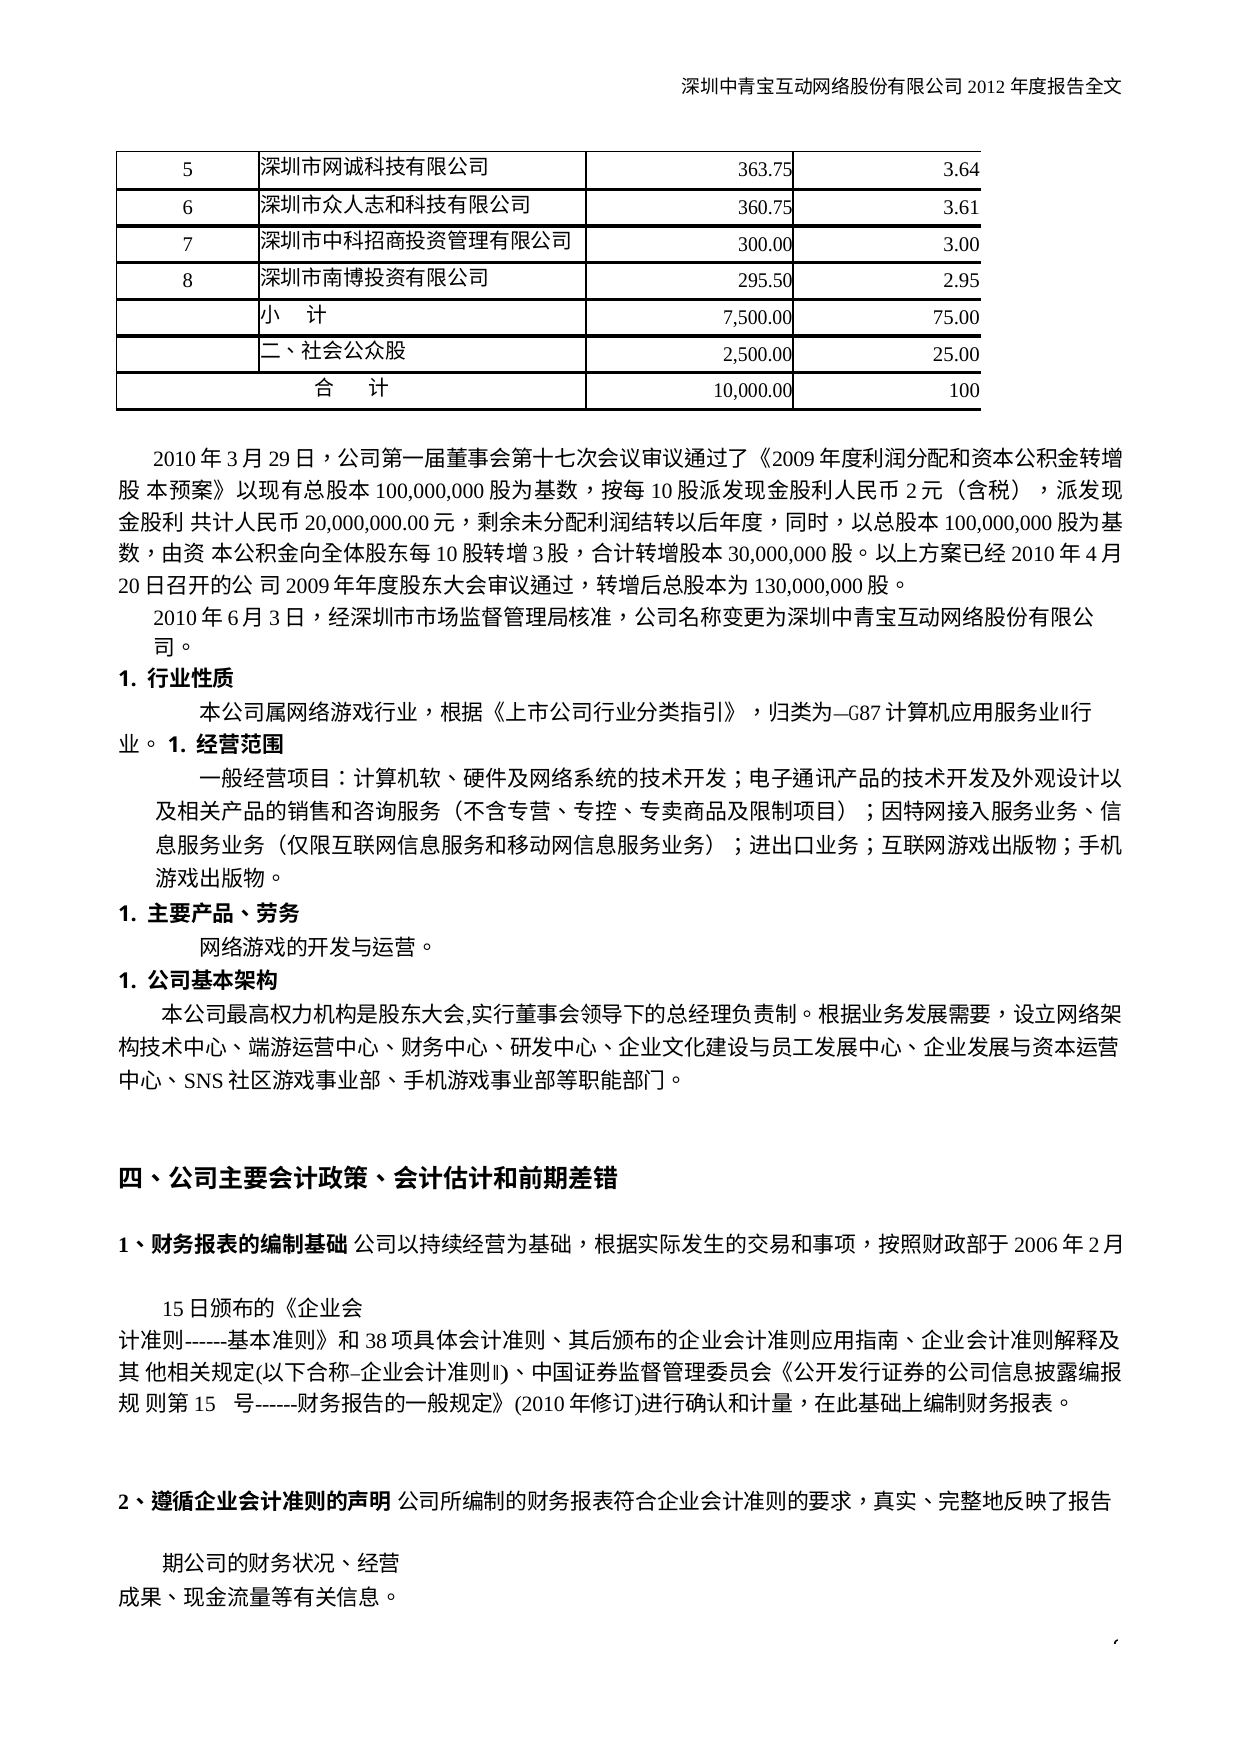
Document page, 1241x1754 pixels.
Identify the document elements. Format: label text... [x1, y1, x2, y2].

text 2010年6月3日，经深圳市市场监督管理局核准，公司名称变更为深圳中青宝互动网络股份有限公司。 [153, 602, 1134, 661]
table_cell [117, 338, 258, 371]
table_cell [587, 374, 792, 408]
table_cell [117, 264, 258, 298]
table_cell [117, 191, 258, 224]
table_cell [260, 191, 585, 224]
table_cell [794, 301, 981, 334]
text 1、财务报表的编制基础 公司以持续经营为基础，根据实际发生的交易和事项，按照财政部于2006年2月15日颁布的《企业会 [118, 1196, 1134, 1323]
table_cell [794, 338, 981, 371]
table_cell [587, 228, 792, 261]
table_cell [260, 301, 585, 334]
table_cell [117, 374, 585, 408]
text 2010年3月29日，公司第一届董事会第十七次会议审议通过了《2009年度利润分配和资本公积金转增股 本预案》以现有总股本100,000,000股为基数，按每10股派发现金股利人民币2元（含税），派发现金股利 共计人民币20,000,000.00元，剩余未分配利润结转以后年度，同时，以总股本100,000,000股为基数，由资 本公积金向全体股东每10股转增3股，合计转增股本30,000,000股。以上方案已经2010年4月20日召开的公 司2009年年度股东大会审议通过，转增后总股本为130,000,000股。 [118, 443, 1123, 599]
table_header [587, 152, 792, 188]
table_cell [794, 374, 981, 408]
text 2、遵循企业会计准则的声明 公司所编制的财务报表符合企业会计准则的要求，真实、完整地反映了报告期公司的财务状况、经营 [118, 1453, 1134, 1578]
subtitle 1. 行业性质 [118, 663, 1134, 693]
text 成果、现金流量等有关信息。 [118, 1582, 1134, 1612]
subtitle 1. 主要产品、劳务 [118, 898, 1134, 928]
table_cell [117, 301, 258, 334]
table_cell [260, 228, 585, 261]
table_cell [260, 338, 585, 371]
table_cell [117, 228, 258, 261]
subtitle 四、公司主要会计政策、会计估计和前期差错 [118, 1161, 1134, 1195]
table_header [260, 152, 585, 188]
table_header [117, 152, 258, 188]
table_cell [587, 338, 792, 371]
text 本公司最高权力机构是股东大会,实行董事会领导下的总经理负责制。根据业务发展需要，设立网络架 构技术中心、端游运营中心、财务中心、研发中心、企业文化建设与员工发展中心、企业发展与资本运营 中心、SNS社区游戏事业部、手机游戏事业部等职能部门。 [118, 999, 1123, 1095]
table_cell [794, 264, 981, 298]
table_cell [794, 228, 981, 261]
text 网络游戏的开发与运营。 1. 公司基本架构 [118, 931, 457, 995]
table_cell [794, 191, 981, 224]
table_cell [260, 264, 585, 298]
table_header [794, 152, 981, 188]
text 一般经营项目：计算机软、硬件及网络系统的技术开发；电子通讯产品的技术开发及外观设计以 及相关产品的销售和咨询服务（不含专营、专控、专卖商品及限制项目）；因特网接入服务业务、信 息服务业务（仅限互联网信息服务和移动网信息服务业务）；进出口业务；互联网游戏出版物；手机 游戏出版物。 [156, 762, 1123, 893]
text 本公司属网络游戏行业，根据《上市公司行业分类指引》，归类为―G87计算机应用服务业‖行业。 1. 经营范围 [118, 697, 1132, 758]
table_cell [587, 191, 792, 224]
text 计准则------基本准则》和38项具体会计准则、其后颁布的企业会计准则应用指南、企业会计准则解释及其 他相关规定(以下合称―企业会计准则‖)、中国证券监督管理委员会《公开发行证券的公司信息披露编报规 则第15 号------财务报告的一般规定》(2010年修订)进行确认和计量，在此基础上编制财务报表。 [118, 1325, 1123, 1418]
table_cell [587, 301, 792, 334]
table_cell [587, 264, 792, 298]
